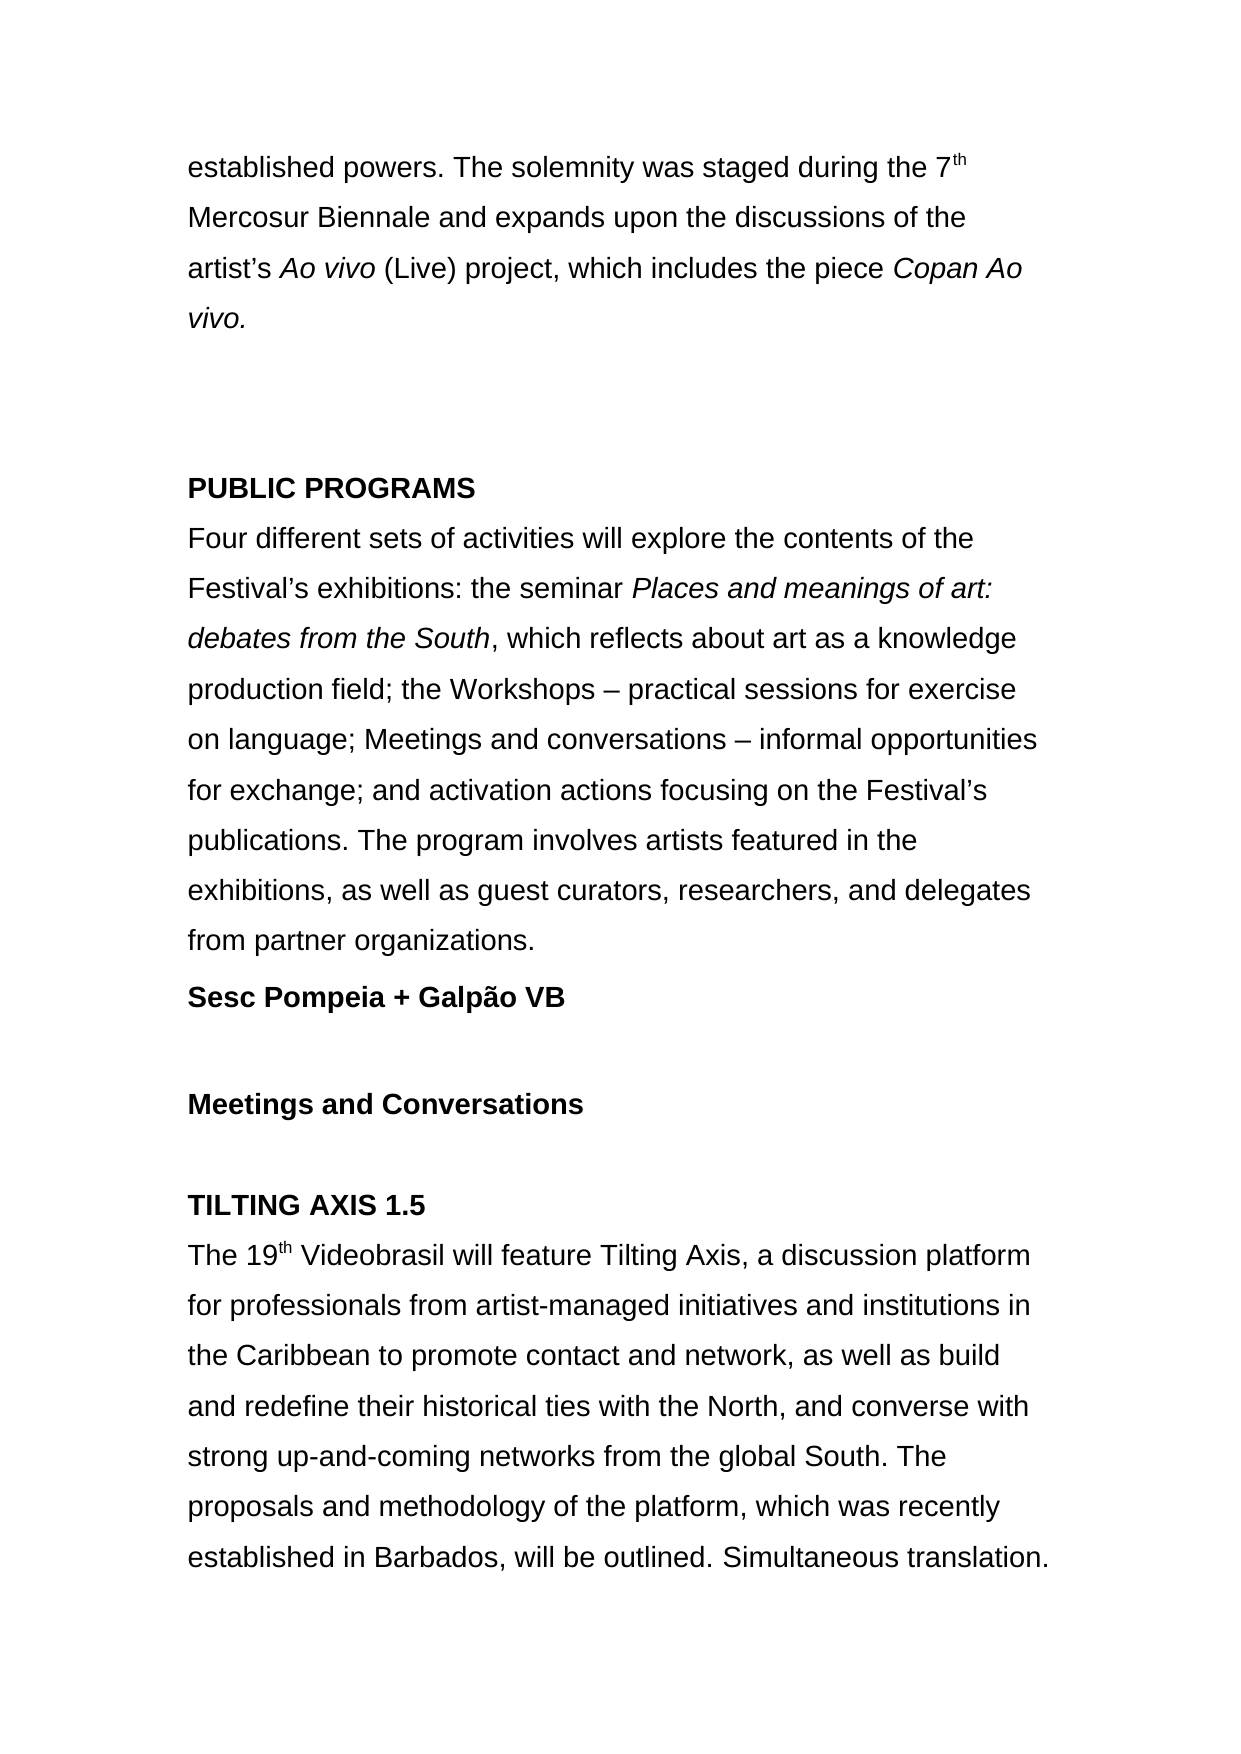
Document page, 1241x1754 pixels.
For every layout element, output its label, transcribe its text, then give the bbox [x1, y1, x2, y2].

text The 19th Videobrasil will feature Tilting Axis, a discussion platform for professionals from artist-managed initiatives and institutions in the Caribbean to promote contact and network, as well as build and redefine their historical ties with the North, and converse with strong up-and-coming networks from the global South. The proposals and methodology of the platform, which was recently established in Barbados, will be outlined. Simultaneous translation. [187, 1238, 1053, 1573]
text Four different sets of activities will explore the contents of the Festival’s exhibitions: the seminar Places and meanings of art: debates from the South, which reflects about art as a knowledge production field; the Workshops – practical sessions for exercise on language; Meetings and conversations – informal opportunities for exchange; and activation actions focusing on the Festival’s publications. The program involves artists featured in the exhibitions, as well as guest curators, researchers, and delegates from partner organizations. [187, 521, 1053, 957]
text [187, 150, 1053, 334]
text PUBLIC PROGRAMS [187, 471, 1053, 504]
text Sesc Pompeia + Galpão VB [187, 980, 1053, 1013]
text Meetings and Conversations [187, 1087, 1053, 1120]
text Tilting Axis 1.5 [187, 1187, 1053, 1221]
